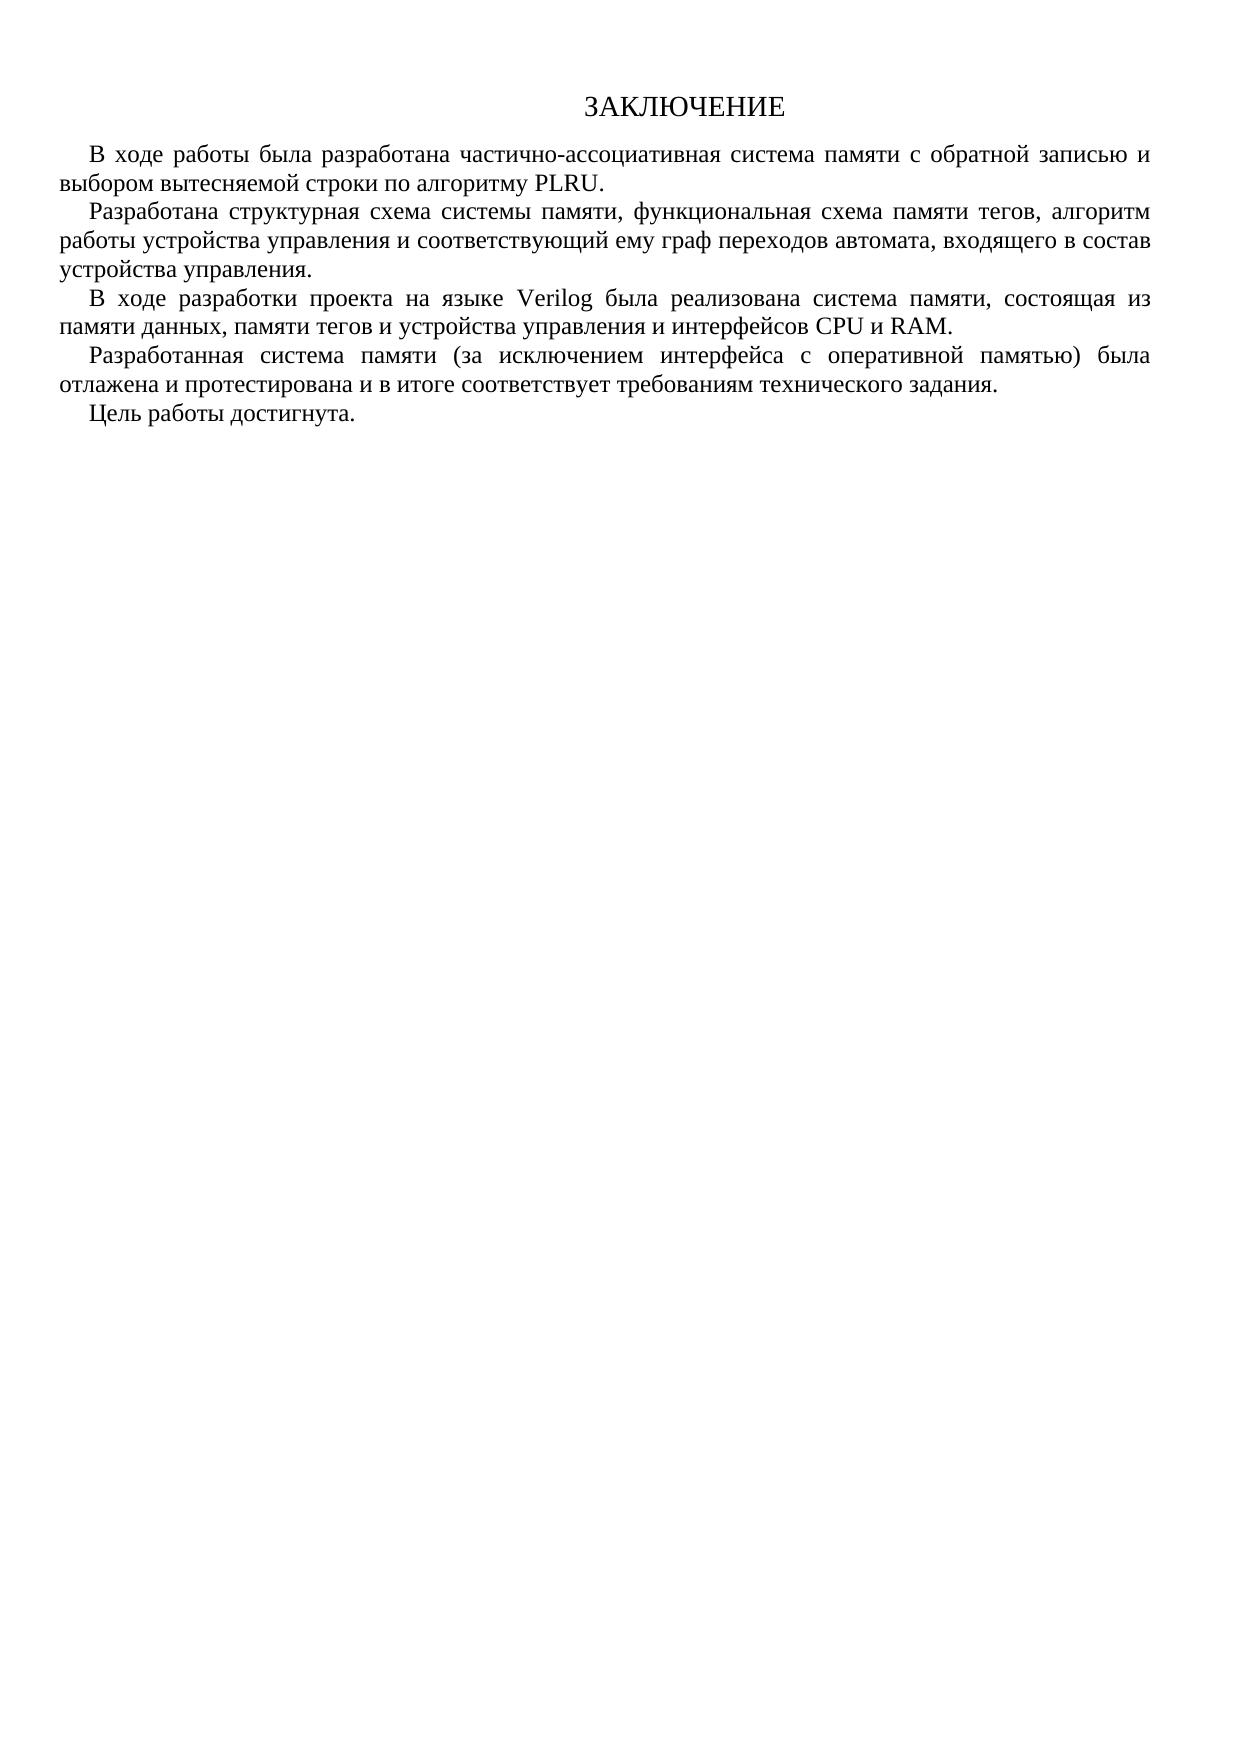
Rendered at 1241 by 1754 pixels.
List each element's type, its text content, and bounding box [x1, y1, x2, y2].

text Цель работы достигнута. [59, 398, 1152, 484]
text В ходе работы была разработана частично-ассоциативная система памяти с обратной записью и выбором вытесняемой строки по алгоритму PLRU. [59, 139, 1152, 196]
text В ходе разработки проекта на языке Verilog была реализована система памяти, состоящая из памяти данных, памяти тегов и устройства управления и интерфейсов CPU и RAM. [59, 283, 1152, 340]
text Разработанная система памяти (за исключением интерфейса с оперативной памятью) была отлажена и протестирована и в итоге соответствует требованиям технического задания. [59, 340, 1152, 398]
text Разработана структурная схема системы памяти, функциональная схема памяти тегов, алгоритм работы устройства управления и соответствующий ему граф переходов автомата, входящего в состав устройства управления. [59, 196, 1152, 283]
subtitle ЗАКЛЮЧЕНИЕ [177, 89, 1152, 122]
